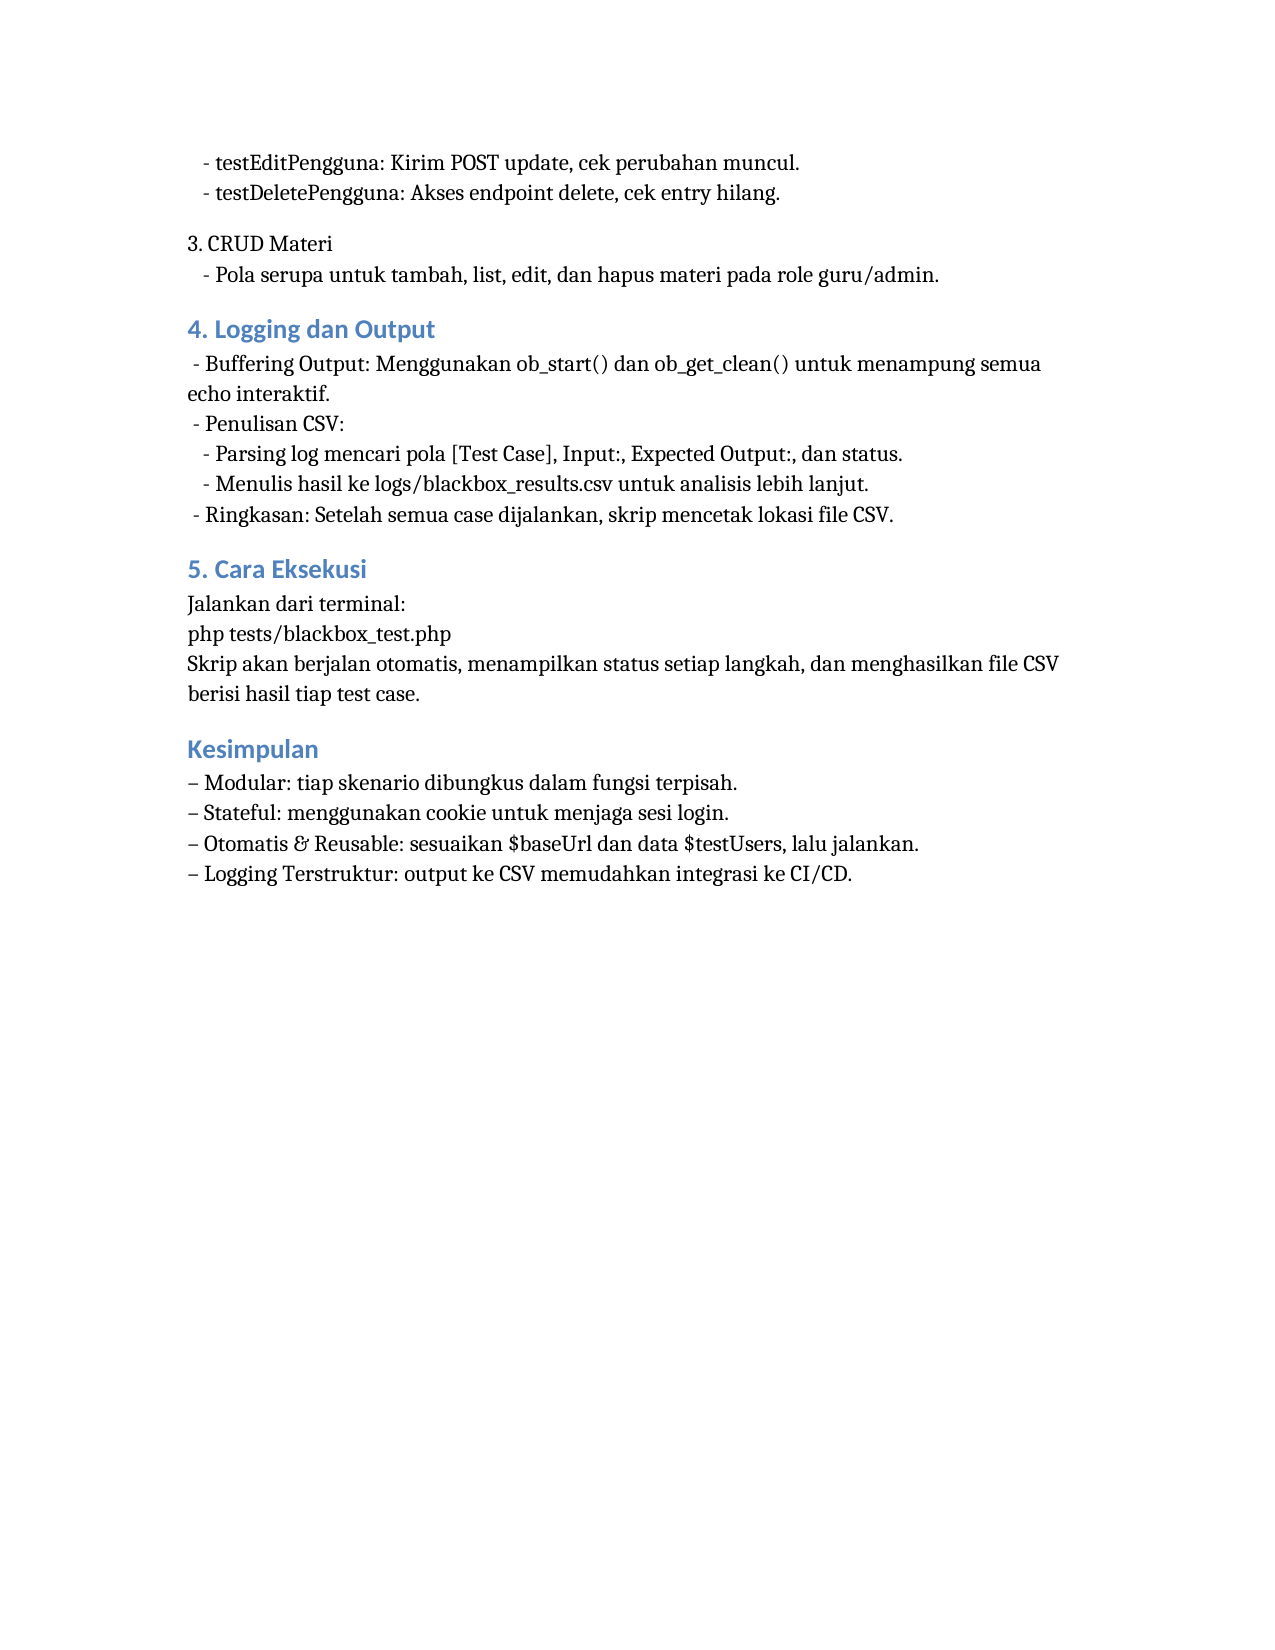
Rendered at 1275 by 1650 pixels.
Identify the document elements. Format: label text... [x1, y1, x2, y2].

text 3. CRUD Materi - Pola serupa untuk tambah, list, edit, dan hapus materi pada role guru/admin. [187, 231, 1087, 288]
subtitle Kesimpulan [187, 732, 1087, 765]
subtitle 5. Cara Eksekusi [187, 552, 1087, 586]
text Jalankan dari terminal: php tests/blackbox_test.php Skrip akan berjalan otomatis, menampilkan status setiap langkah, dan menghasilkan file CSV berisi hasil tiap test case. [187, 590, 1087, 707]
subtitle 4. Logging dan Output [187, 312, 1087, 346]
text – Modular: tiap skenario dibungkus dalam fungsi terpisah. – Stateful: menggunakan cookie untuk menjaga sesi login. – Otomatis & Reusable: sesuaikan $baseUrl dan data $testUsers, lalu jalankan. – Logging Terstruktur: output ke CSV memudahkan integrasi ke CI/CD. [187, 770, 1087, 887]
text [187, 150, 1087, 207]
text - Buffering Output: Menggunakan ob_start() dan ob_get_clean() untuk menampung semua echo interaktif. - Penulisan CSV: - Parsing log mencari pola [Test Case], Input:, Expected Output:, dan status. - Menulis hasil ke logs/blackbox_results.csv untuk analisis lebih lanjut. - Ringkasan: Setelah semua case dijalankan, skrip mencetak lokasi file CSV. [187, 350, 1087, 528]
